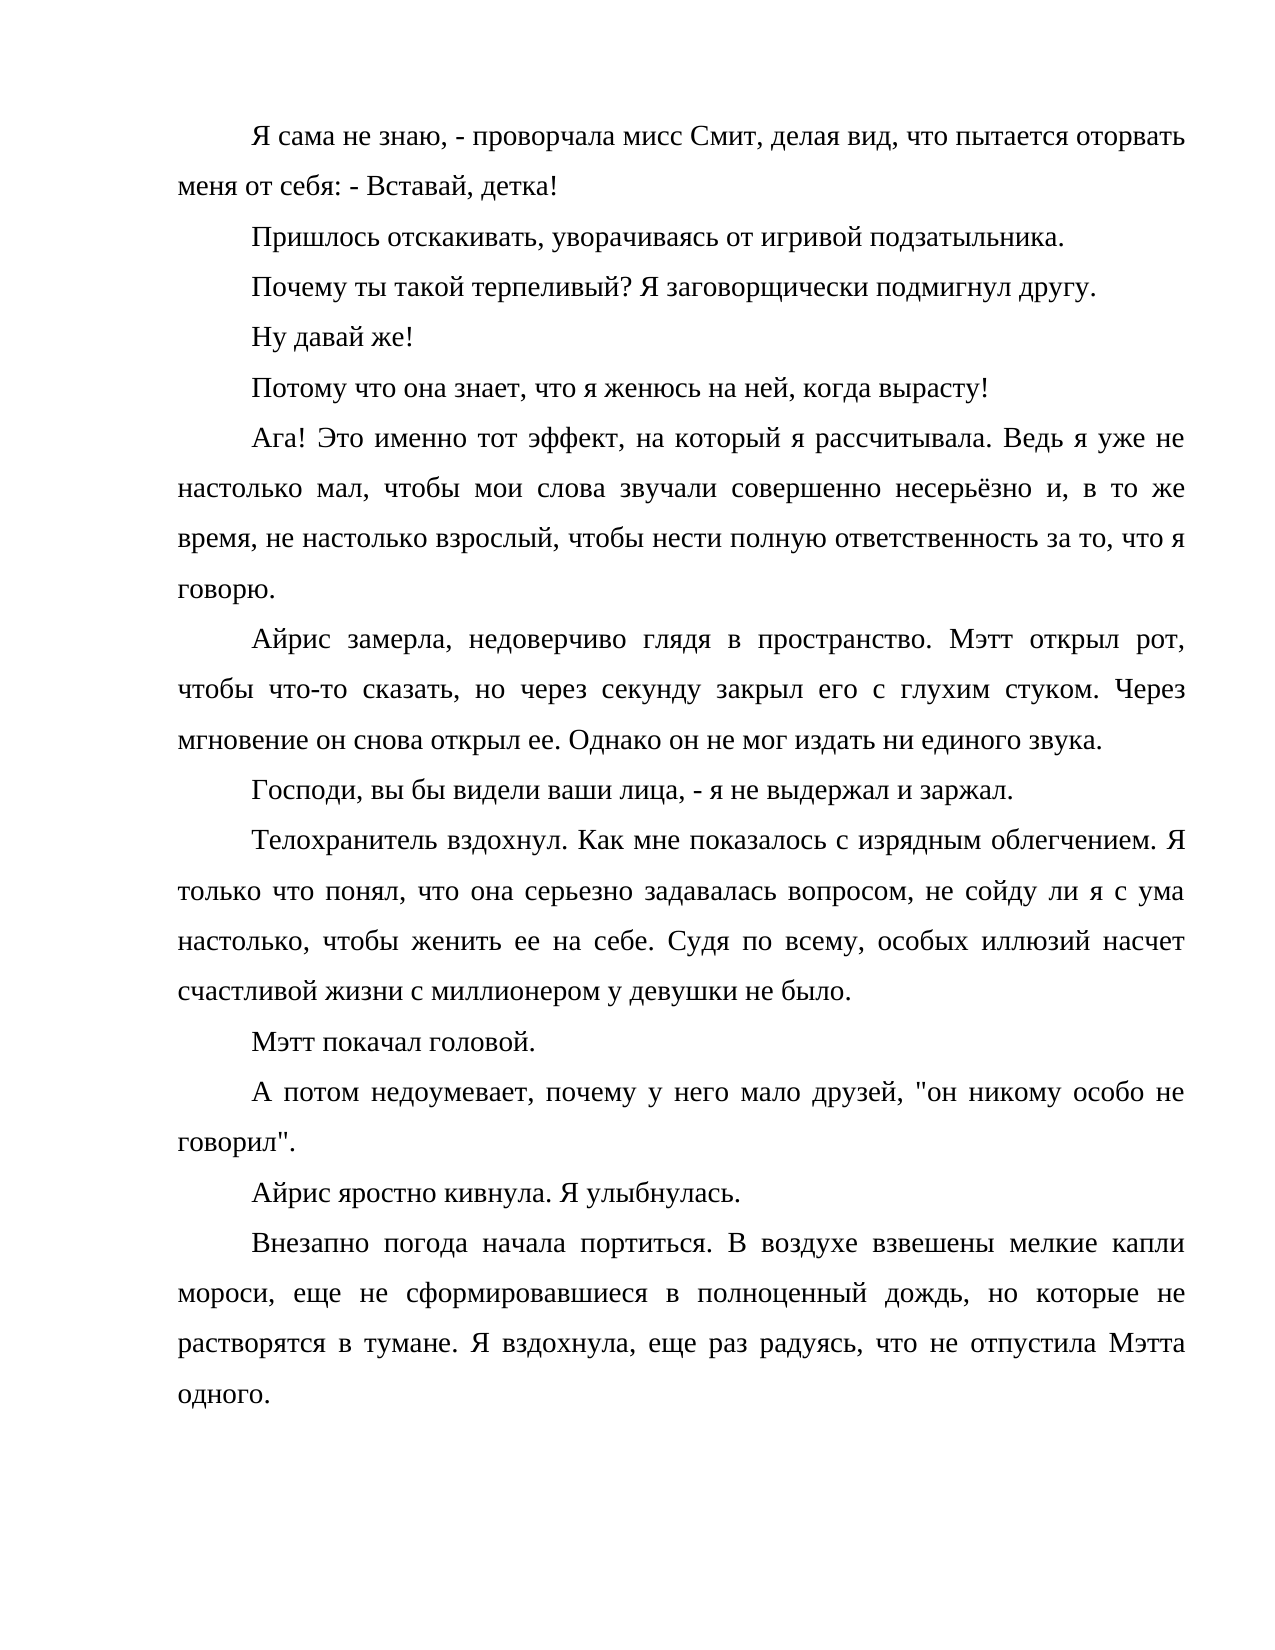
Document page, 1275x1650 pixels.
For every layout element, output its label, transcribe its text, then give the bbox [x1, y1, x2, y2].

text Пришлось отскакивать, уворачиваясь от игривой подзатыльника. [177, 219, 1186, 252]
text Я сама не знаю, - проворчала мисс Смит, делая вид, что пытается оторвать меня от себя: - Вставай, детка! [177, 118, 1186, 202]
text Айрис замерла, недоверчиво глядя в пространство. Мэтт открыл рот, чтобы что-то сказать, но через секунду закрыл его с глухим стуком. Через мгновение он снова открыл ее. Однако он не мог издать ни единого звука. [177, 621, 1186, 755]
text А потом недоумевает, почему у него мало друзей, "он никому особо не говорил". [177, 1074, 1186, 1158]
text Мэтт покачал головой. [177, 1024, 1186, 1057]
text Ну давай же! [177, 319, 1186, 353]
text Почему ты такой терпеливый? Я заговорщически подмигнул другу. [177, 269, 1186, 303]
text Айрис яростно кивнула. Я улыбнулась. [177, 1175, 1186, 1208]
text Телохранитель вздохнул. Как мне показалось с изрядным облегчением. Я только что понял, что она серьезно задавалась вопросом, не сойду ли я с ума настолько, чтобы женить ее на себе. Судя по всему, особых иллюзий насчет счастливой жизни с миллионером у девушки не было. [177, 822, 1186, 1007]
text Потому что она знает, что я женюсь на ней, когда вырасту! [177, 370, 1186, 403]
text Ага! Это именно тот эффект, на который я рассчитывала. Ведь я уже не настолько мал, чтобы мои слова звучали совершенно несерьёзно и, в то же время, не настолько взрослый, чтобы нести полную ответственность за то, что я говорю. [177, 420, 1186, 604]
text Господи, вы бы видели ваши лица, - я не выдержал и заржал. [177, 772, 1186, 806]
